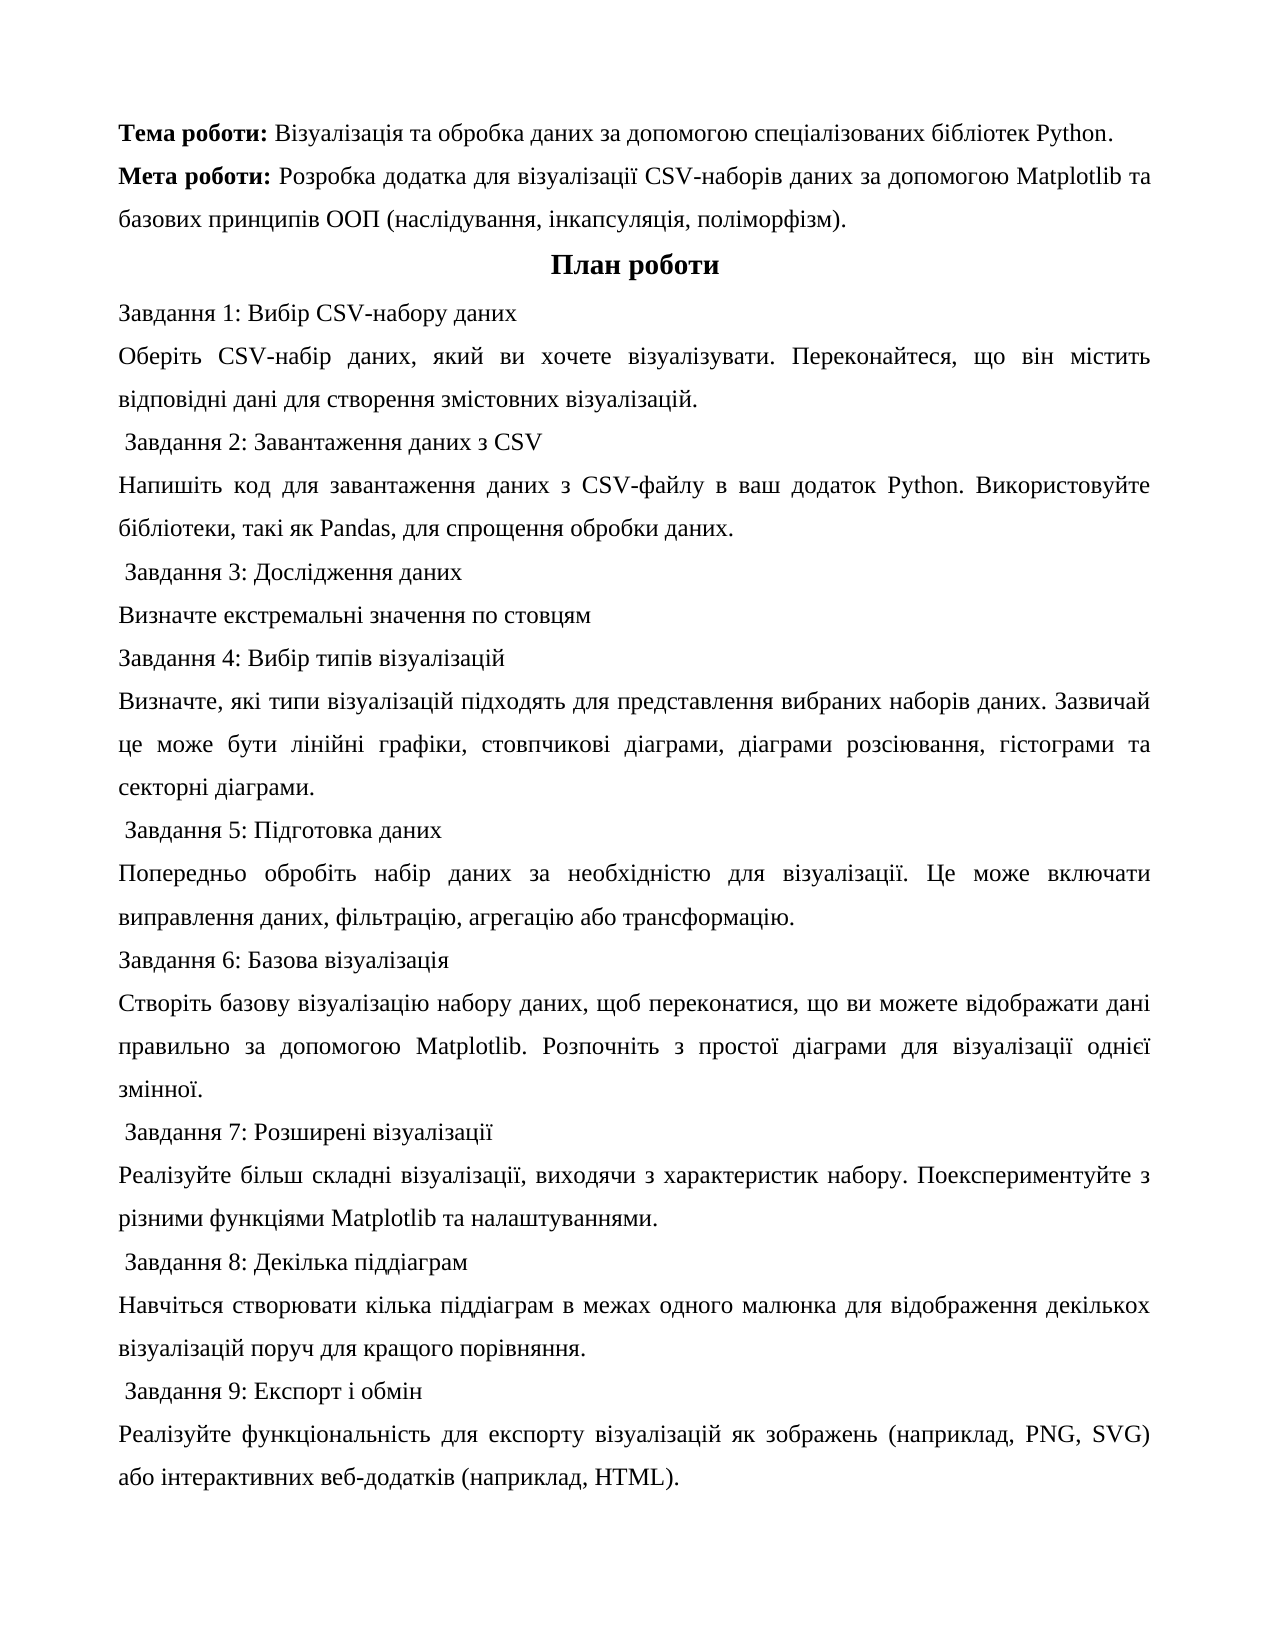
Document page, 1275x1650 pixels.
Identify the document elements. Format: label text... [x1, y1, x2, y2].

text Визначте екстремальні значення по стовцям [118, 600, 1152, 628]
text Завдання 9: Експорт і обмін [118, 1376, 1152, 1405]
text Завдання 1: Вибір CSV-набору даних [118, 298, 1152, 327]
text Створіть базову візуалізацію набору даних, щоб переконатися, що ви можете відображати дані правильно за допомогою Matplotlib. Розпочніть з простої діаграми для візуалізації однієї змінної. [118, 988, 1152, 1103]
text Оберіть CSV-набір даних, який ви хочете візуалізувати. Переконайтеся, що він містить відповідні дані для створення змістовних візуалізацій. [118, 341, 1152, 413]
text Завдання 2: Завантаження даних з CSV [118, 427, 1152, 456]
text Попередньо обробіть набір даних за необхідністю для візуалізації. Це може включати виправлення даних, фільтрацію, агрегацію або трансформацію. [118, 858, 1152, 930]
text Навчіться створювати кілька піддіаграм в межах одного малюнка для відображення декількох візуалізацій поруч для кращого порівняння. [118, 1290, 1152, 1362]
text Мета роботи: Розробка додатка для візуалізації CSV-наборів даних за допомогою Matplotlib та базових принципів ООП (наслідування, інкапсуляція, поліморфізм). [118, 161, 1152, 233]
text Напишіть код для завантаження даних з CSV-файлу в ваш додаток Python. Використовуйте бібліотеки, такі як Pandas, для спрощення обробки даних. [118, 470, 1152, 542]
text Завдання 4: Вибір типів візуалізацій [118, 643, 1152, 672]
text Завдання 7: Розширені візуалізації [118, 1117, 1152, 1146]
text Реалізуйте більш складні візуалізації, виходячи з характеристик набору. Поекспериментуйте з різними функціями Matplotlib та налаштуваннями. [118, 1160, 1152, 1232]
text Завдання 6: Базова візуалізація [118, 945, 1152, 973]
text Завдання 8: Декілька піддіаграм [118, 1247, 1152, 1275]
text Завдання 3: Дослідження даних [118, 557, 1152, 585]
subtitle План роботи [118, 247, 1152, 281]
text Тема роботи: Візуалізація та обробка даних за допомогою спеціалізованих бібліотек Python. [118, 118, 1152, 147]
text Реалізуйте функціональність для експорту візуалізацій як зображень (наприклад, PNG, SVG) або інтерактивних веб-додатків (наприклад, HTML). [118, 1419, 1152, 1491]
text Визначте, які типи візуалізацій підходять для представлення вибраних наборів даних. Зазвичай це може бути лінійні графіки, стовпчикові діаграми, діаграми розсіювання, гістограми та секторні діаграми. [118, 686, 1152, 801]
text Завдання 5: Підготовка даних [118, 815, 1152, 844]
